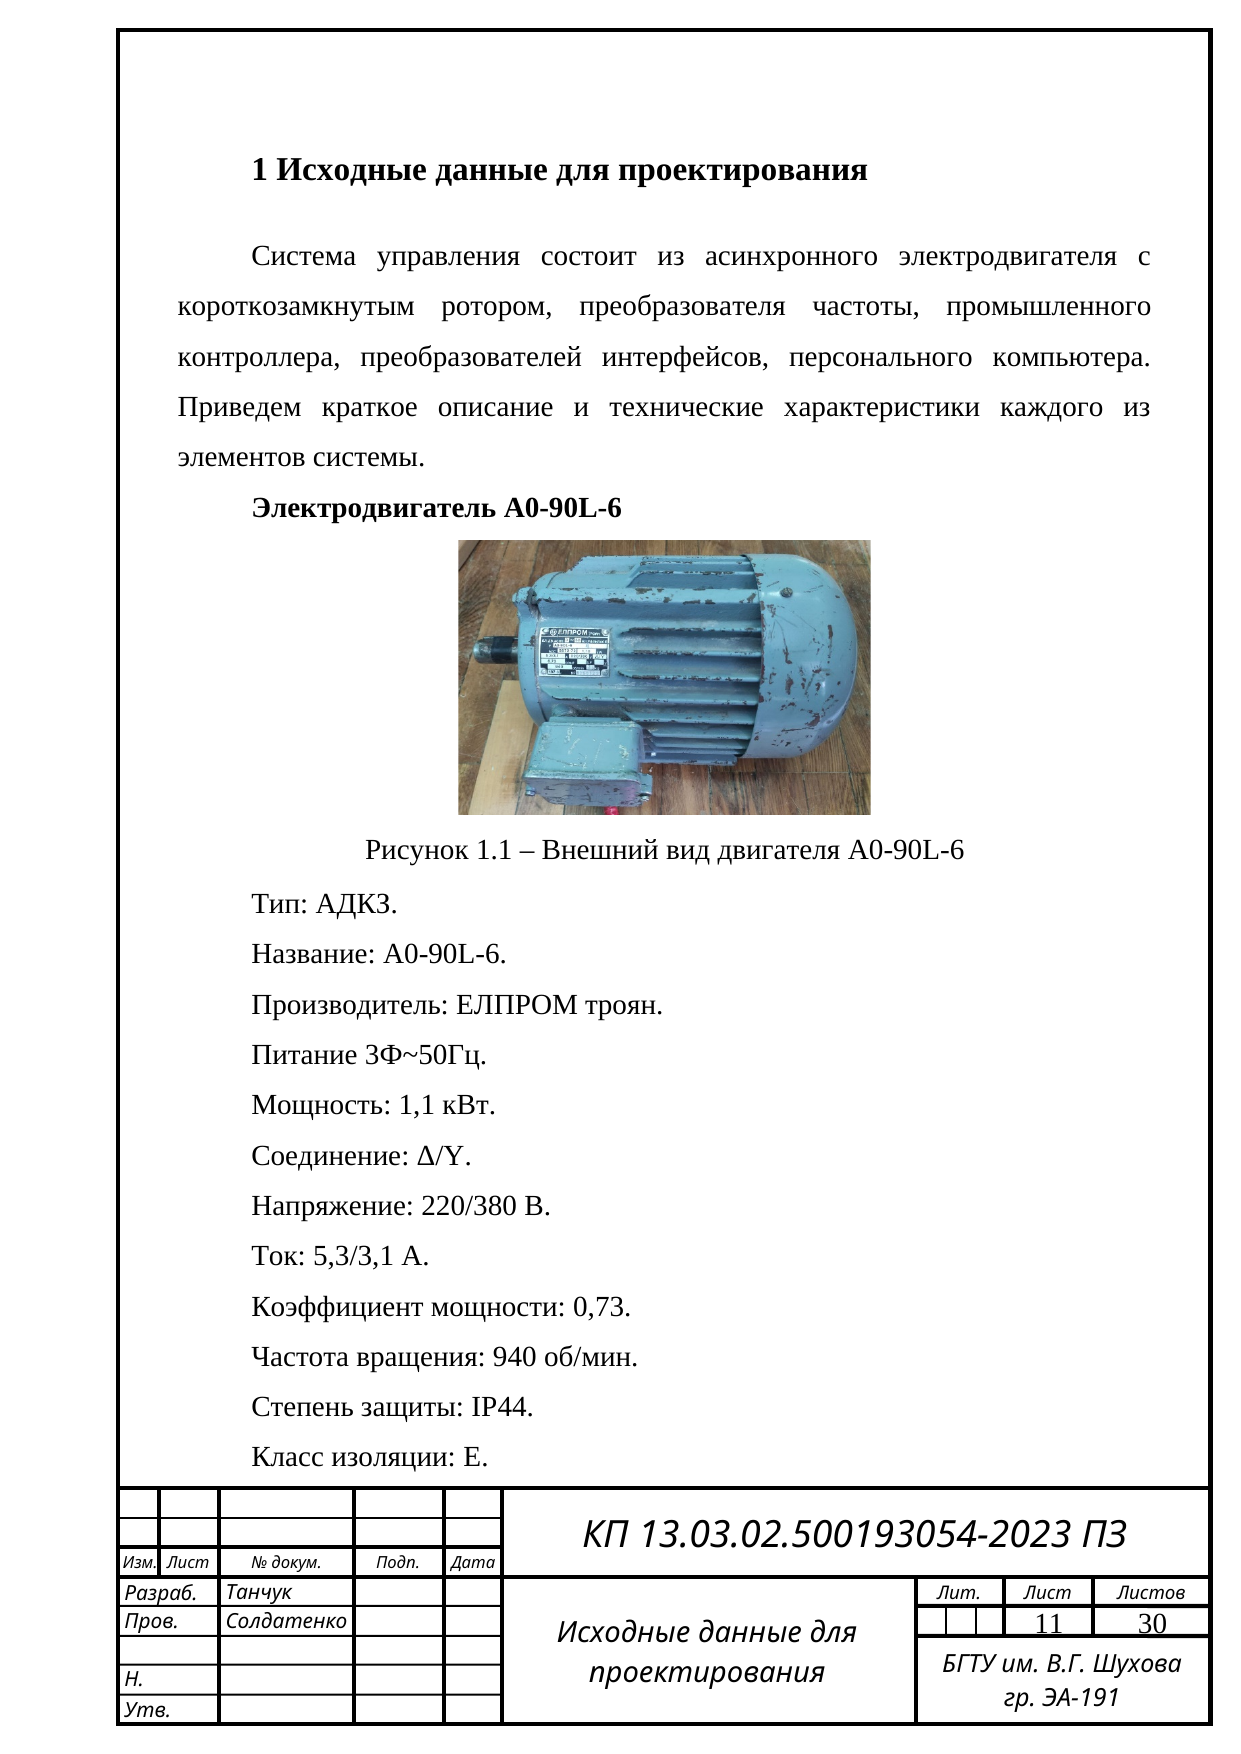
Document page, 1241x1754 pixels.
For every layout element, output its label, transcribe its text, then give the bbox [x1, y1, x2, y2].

picture [458, 540, 871, 815]
text Тип: АДКЗ. [177, 886, 1152, 920]
subtitle Исходные данные для проектирования [177, 149, 1152, 188]
text Электродвигатель A0-90L-6 [177, 490, 1152, 523]
text Класс изоляции: E. [177, 1439, 1152, 1473]
text Коэффициент мощности: 0,73. [177, 1289, 1152, 1322]
text Питание 3Ф~50Гц. [177, 1037, 1152, 1071]
text Система управления состоит из асинхронного электродвигателя с короткозамкнутым ротором, преобразователя частоты, промышленного контроллера, преобразователей интерфейсов, персонального компьютера. Приведем краткое описание и технические характеристики каждого из элементов системы. [177, 238, 1152, 473]
text Частота вращения: 940 об/мин. [177, 1339, 1152, 1372]
text Ток: 5,3/3,1 А. [177, 1238, 1152, 1272]
text Степень защиты: IP44. [177, 1389, 1152, 1423]
text Напряжение: 220/380 В. [177, 1188, 1152, 1222]
text Мощность: 1,1 кВт. [177, 1087, 1152, 1121]
text Соединение: Δ/Y. [177, 1138, 1152, 1171]
text Название: A0-90L-6. [177, 936, 1152, 970]
text Производитель: ЕЛПРОМ троян. [177, 987, 1152, 1020]
